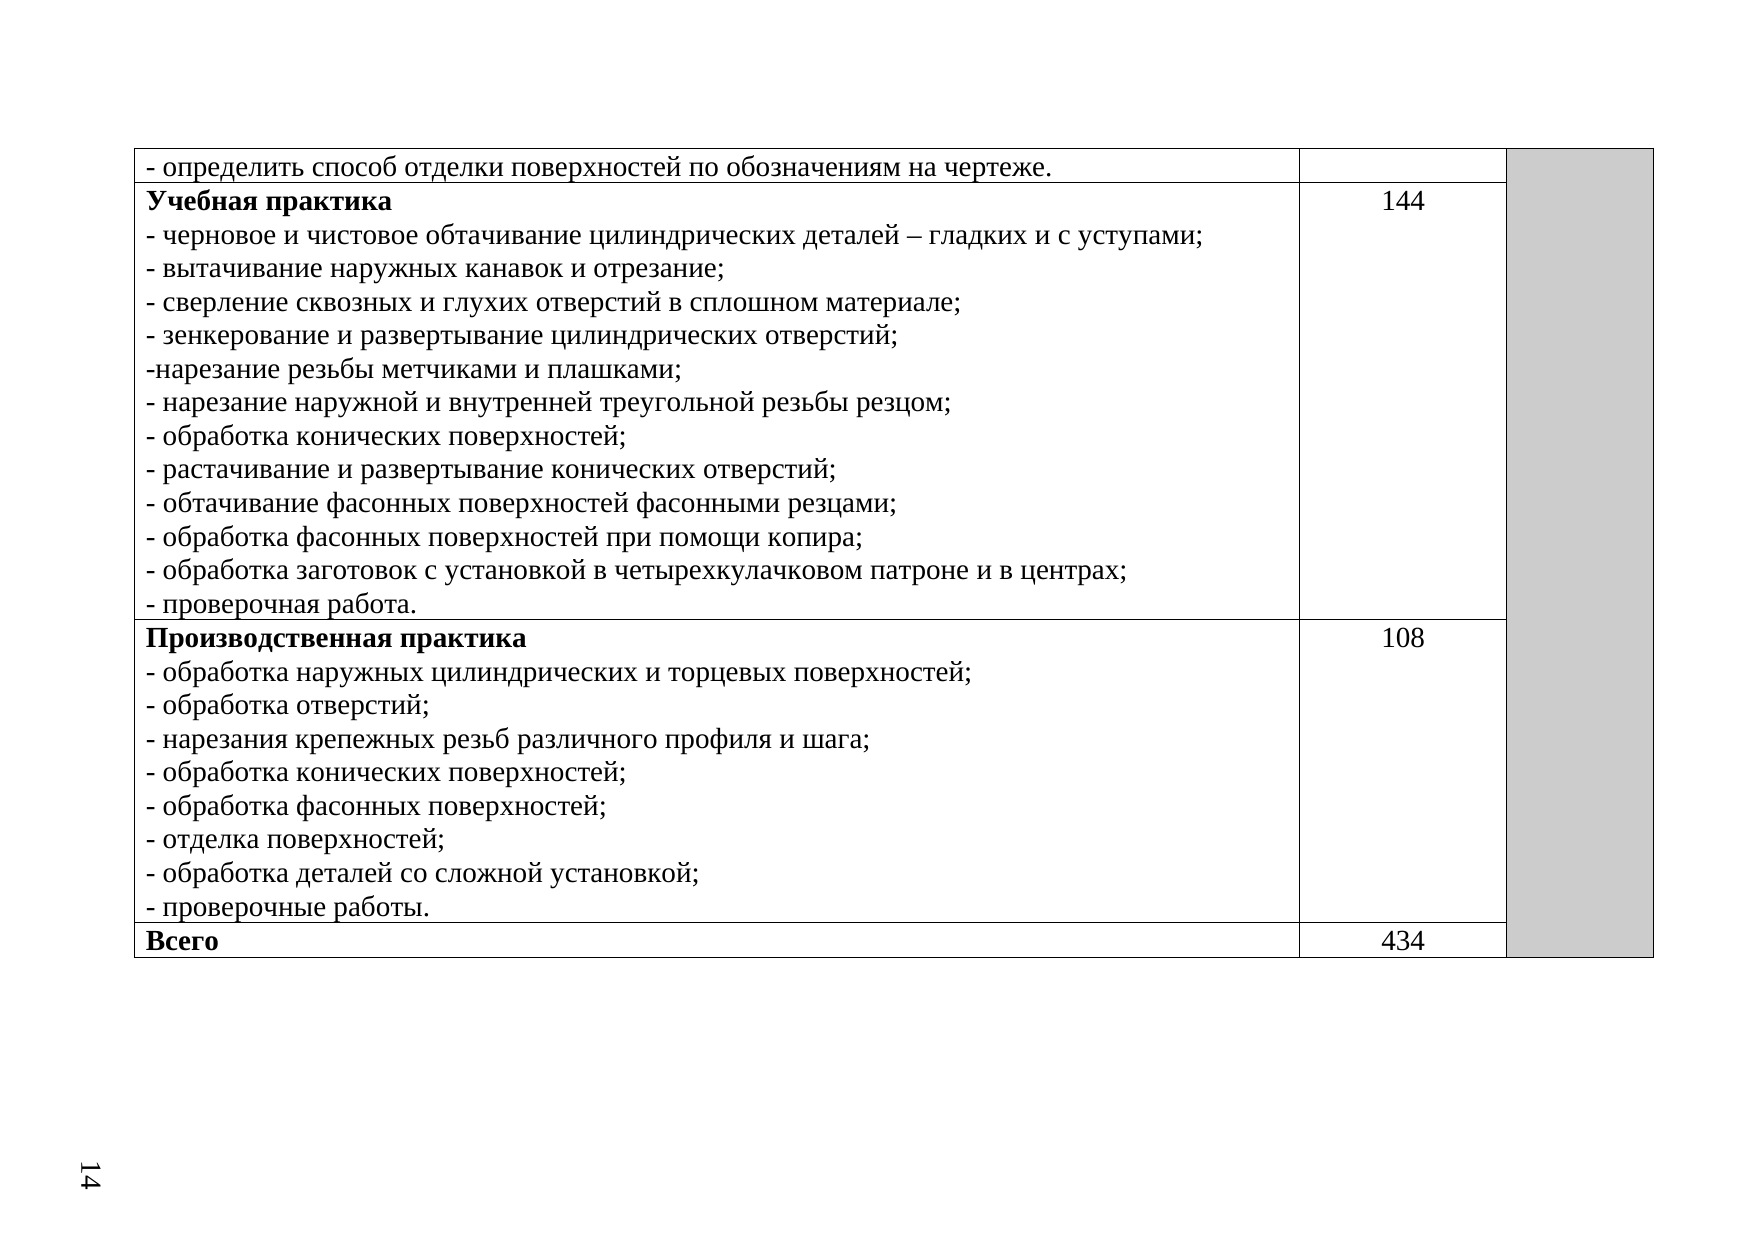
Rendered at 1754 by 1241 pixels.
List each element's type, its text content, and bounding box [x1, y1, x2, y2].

table_cell [1300, 149, 1506, 182]
table_cell [1507, 149, 1653, 957]
table_cell Всего [135, 923, 1299, 957]
table_cell - определить способ отделки поверхностей по обозначениям на чертеже. [135, 149, 1299, 182]
table_cell Учебная практика - черновое и чистовое обтачивание цилиндрических деталей – гладких и с уступами; - вытачивание наружных канавок и отрезание; - сверление сквозных и глухих отверстий в сплошном материале; - зенкерование и развертывание цилиндрических отверстий; -нарезание резьбы метчиками и плашками; - нарезание наружной и внутренней треугольной резьбы резцом; - обработка конических поверхностей; - растачивание и развертывание конических отверстий; - обтачивание фасонных поверхностей фасонными резцами; - обработка фасонных поверхностей при помощи копира; - обработка заготовок с установкой в четырехкулачковом патроне и в центрах; - проверочная работа. [135, 183, 1299, 619]
table_cell Производственная практика - обработка наружных цилиндрических и торцевых поверхностей; - обработка отверстий; - нарезания крепежных резьб различного профиля и шага; - обработка конических поверхностей; - обработка фасонных поверхностей; - отделка поверхностей; - обработка деталей со сложной установкой; - проверочные работы. [135, 620, 1299, 922]
table_cell 434 [1300, 923, 1506, 957]
table_cell 144 [1300, 183, 1506, 619]
table_cell 108 [1300, 620, 1506, 922]
